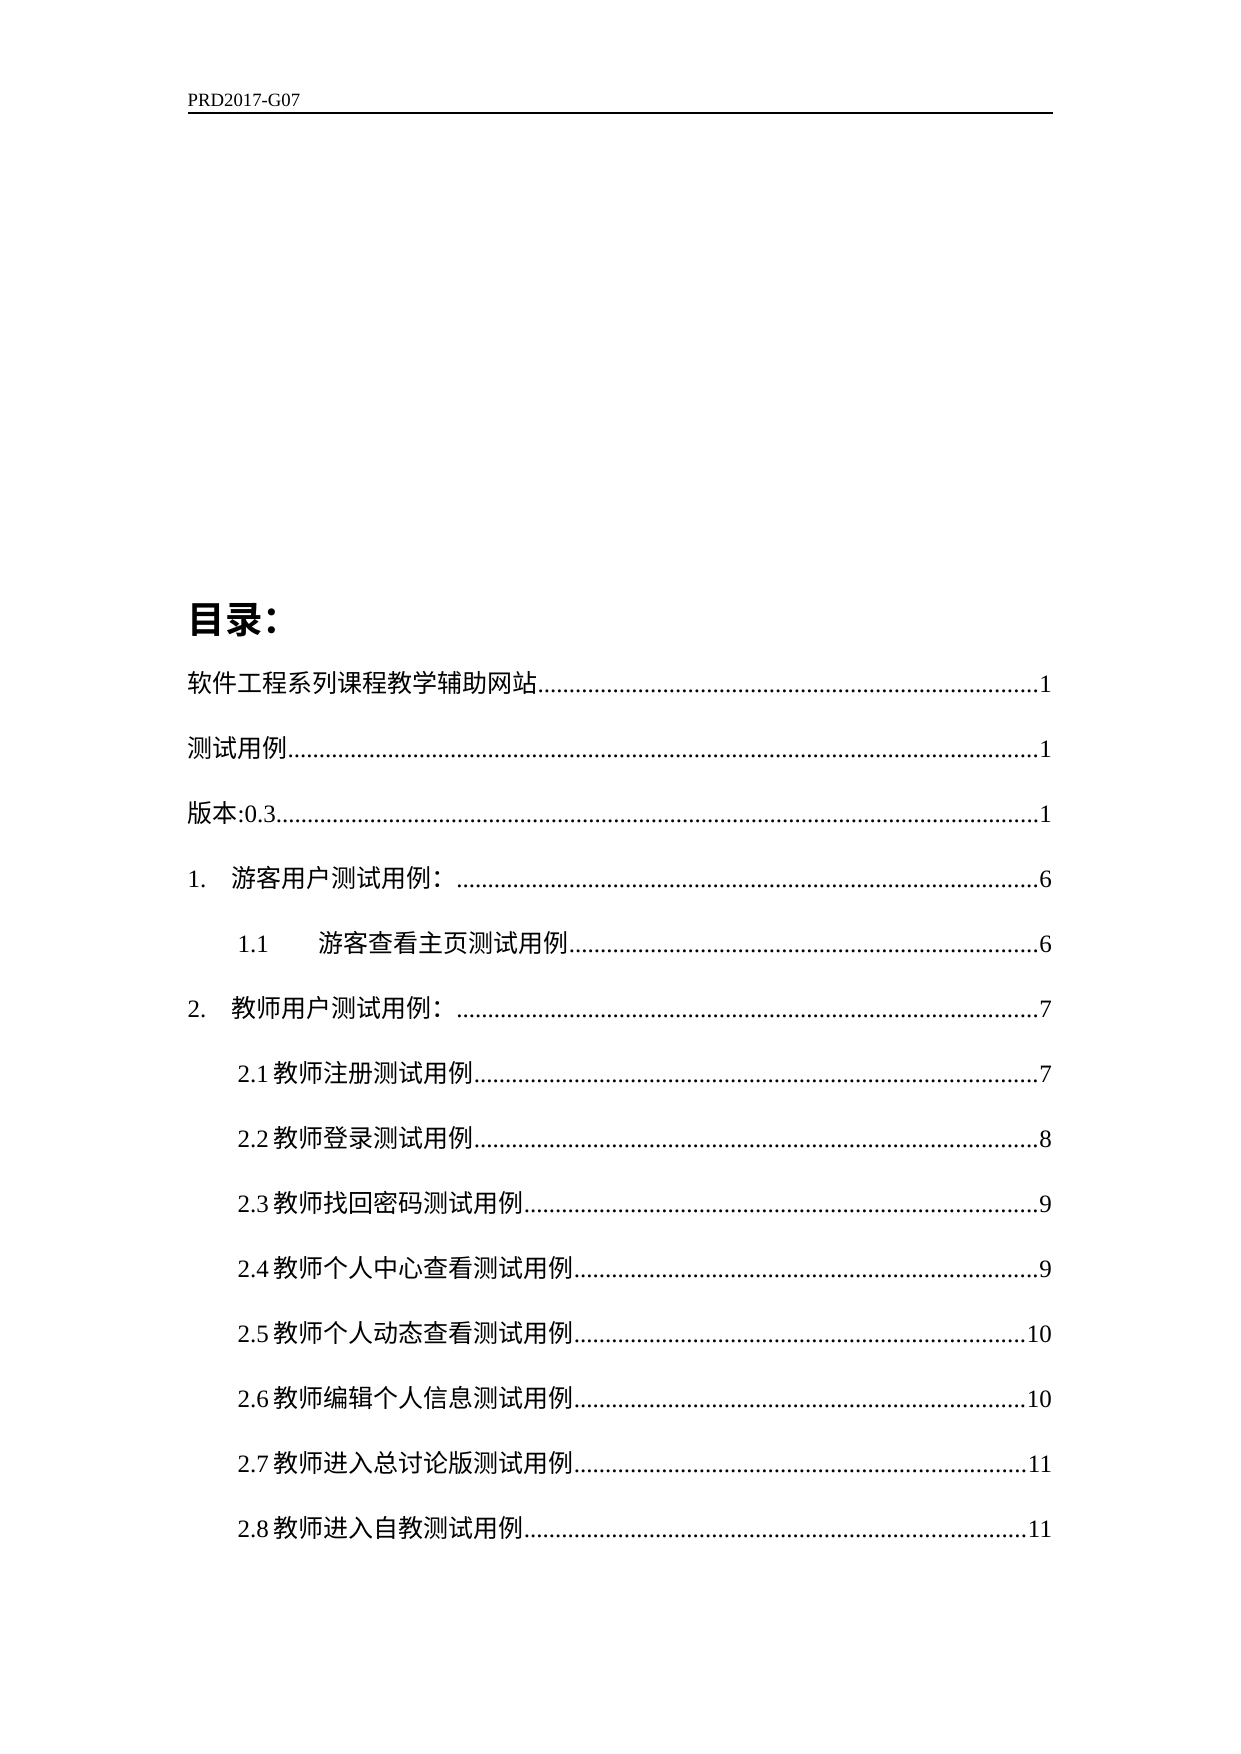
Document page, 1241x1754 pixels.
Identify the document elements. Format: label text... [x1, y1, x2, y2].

text 2.4教师个人中心查看测试用例 9 [237, 1234, 1053, 1299]
text 2.6教师编辑个人信息测试用例 10 [237, 1364, 1053, 1429]
text 2.8教师进入自教测试用例 11 [237, 1494, 1053, 1559]
text 2.5教师个人动态查看测试用例 10 [237, 1299, 1053, 1364]
text 2.3教师找回密码测试用例 9 [237, 1169, 1053, 1234]
text 软件工程系列课程教学辅助网站 1 [187, 649, 1053, 714]
text 测试用例 1 [187, 714, 1053, 779]
text 2.1教师注册测试用例 7 [237, 1039, 1053, 1104]
text 2. 教师用户测试用例： 7 [187, 974, 1053, 1039]
text 2.7教师进入总讨论版测试用例 11 [237, 1429, 1053, 1494]
text 1.1 游客查看主页测试用例 6 [237, 909, 1053, 974]
text 目录： [187, 584, 1053, 649]
text 版本:0.3 1 [187, 779, 1053, 844]
text 2.2教师登录测试用例 8 [237, 1104, 1053, 1169]
text 1. 游客用户测试用例： 6 [187, 844, 1053, 909]
